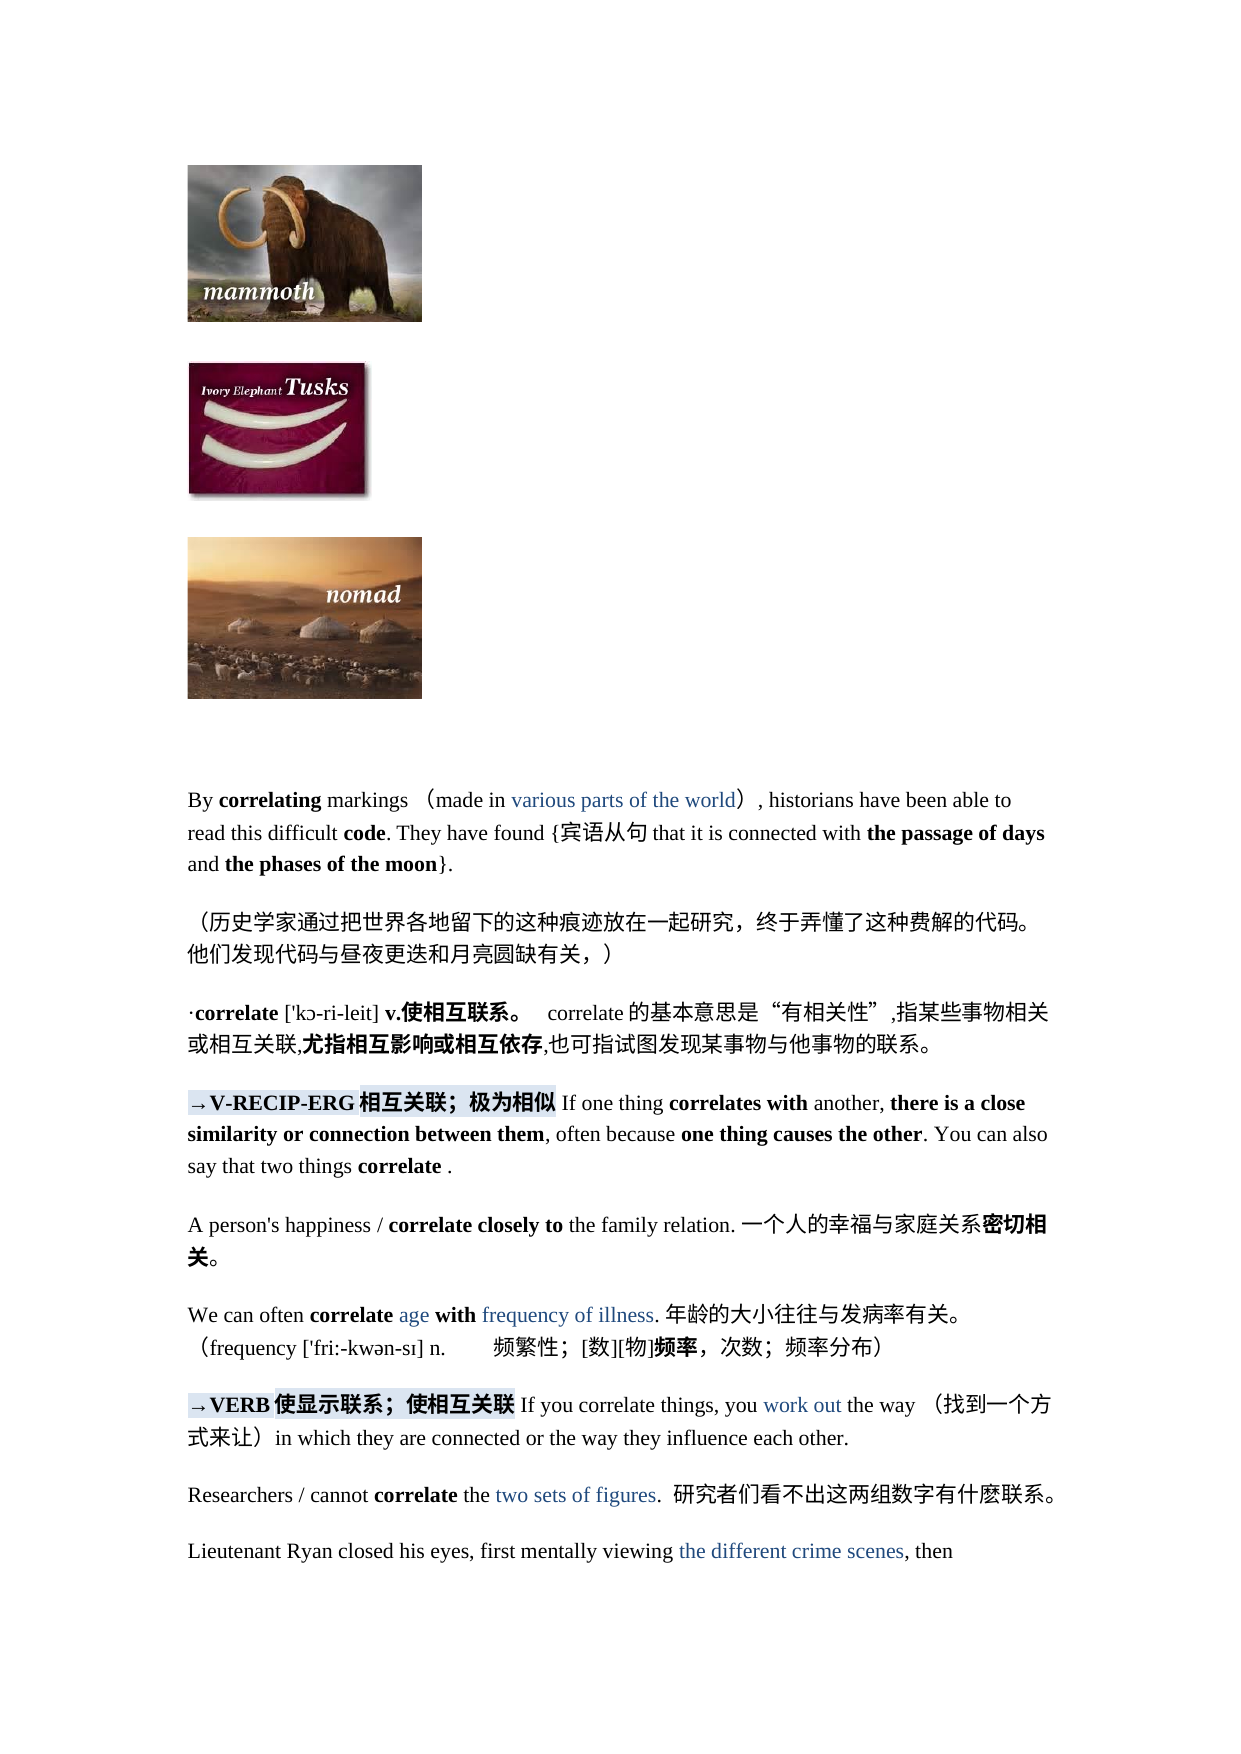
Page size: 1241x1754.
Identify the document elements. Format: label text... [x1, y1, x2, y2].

text A person's happiness / correlate closely to the family relation. 一个人的幸福与家庭关系密切相关。 [187, 1207, 1053, 1272]
text We can often correlate age with frequency of illness. 年龄的大小往往与发病率有关。（frequency ['fri:-kwən-sɪ] n. 频繁性；[数][物]频率，次数；频率分布） [187, 1297, 1053, 1362]
text （历史学家通过把世界各地留下的这种痕迹放在一起研究，终于弄懂了这种费解的代码。他们发现代码与昼夜更迭和月亮圆缺有关，） [187, 904, 1053, 969]
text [187, 1534, 1053, 1567]
picture [187, 361, 372, 501]
picture [187, 537, 422, 699]
text →VERB使显示联系；使相互关联 If you correlate things, you work out the way （找到一个方式来让）in which they are connected or the way they influence each other. [187, 1387, 1053, 1452]
text Researchers / cannot correlate the two sets of figures. 研究者们看不出这两组数字有什麽联系。 [187, 1477, 1053, 1509]
text By correlating markings （made in various parts of the world）, historians have been able to read this difficult code. They have found {宾语从句that it is connected with the passage of days and the phases of the moon}. [187, 782, 1053, 879]
text →V-RECIP-ERG相互关联；极为相似 If one thing correlates with another, there is a close similarity or connection between them, often because one thing causes the other. You can also say that two things correlate . [187, 1084, 1053, 1182]
picture [187, 165, 422, 322]
text ·correlate ['kɔ-ri-leit] v.使相互联系。 correlate的基本意思是“有相关性”,指某些事物相关或相互关联,尤指相互影响或相互依存,也可指试图发现某事物与他事物的联系。 [187, 994, 1053, 1059]
